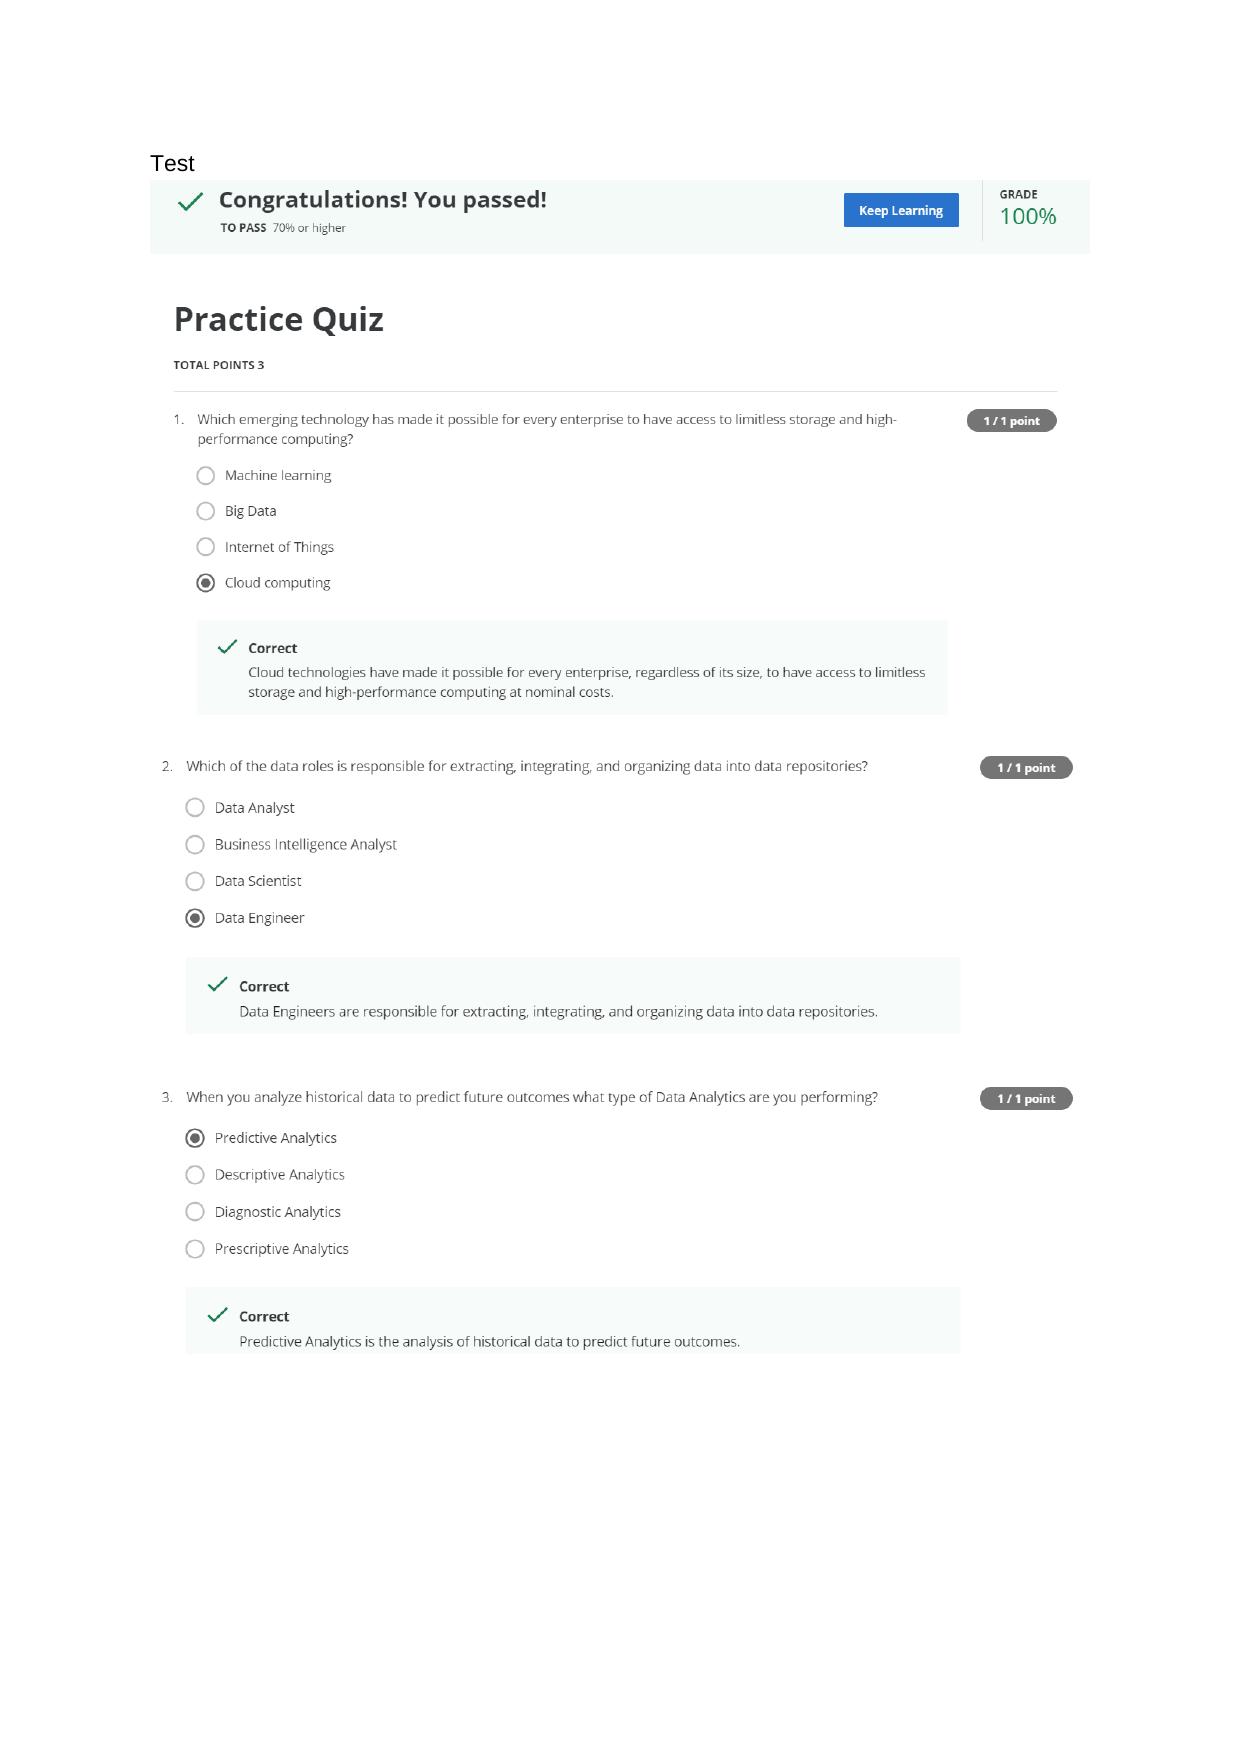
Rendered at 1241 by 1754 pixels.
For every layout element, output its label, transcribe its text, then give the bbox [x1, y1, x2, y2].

picture [150, 180, 1091, 720]
picture [150, 753, 1091, 1354]
text Test [150, 150, 1090, 176]
